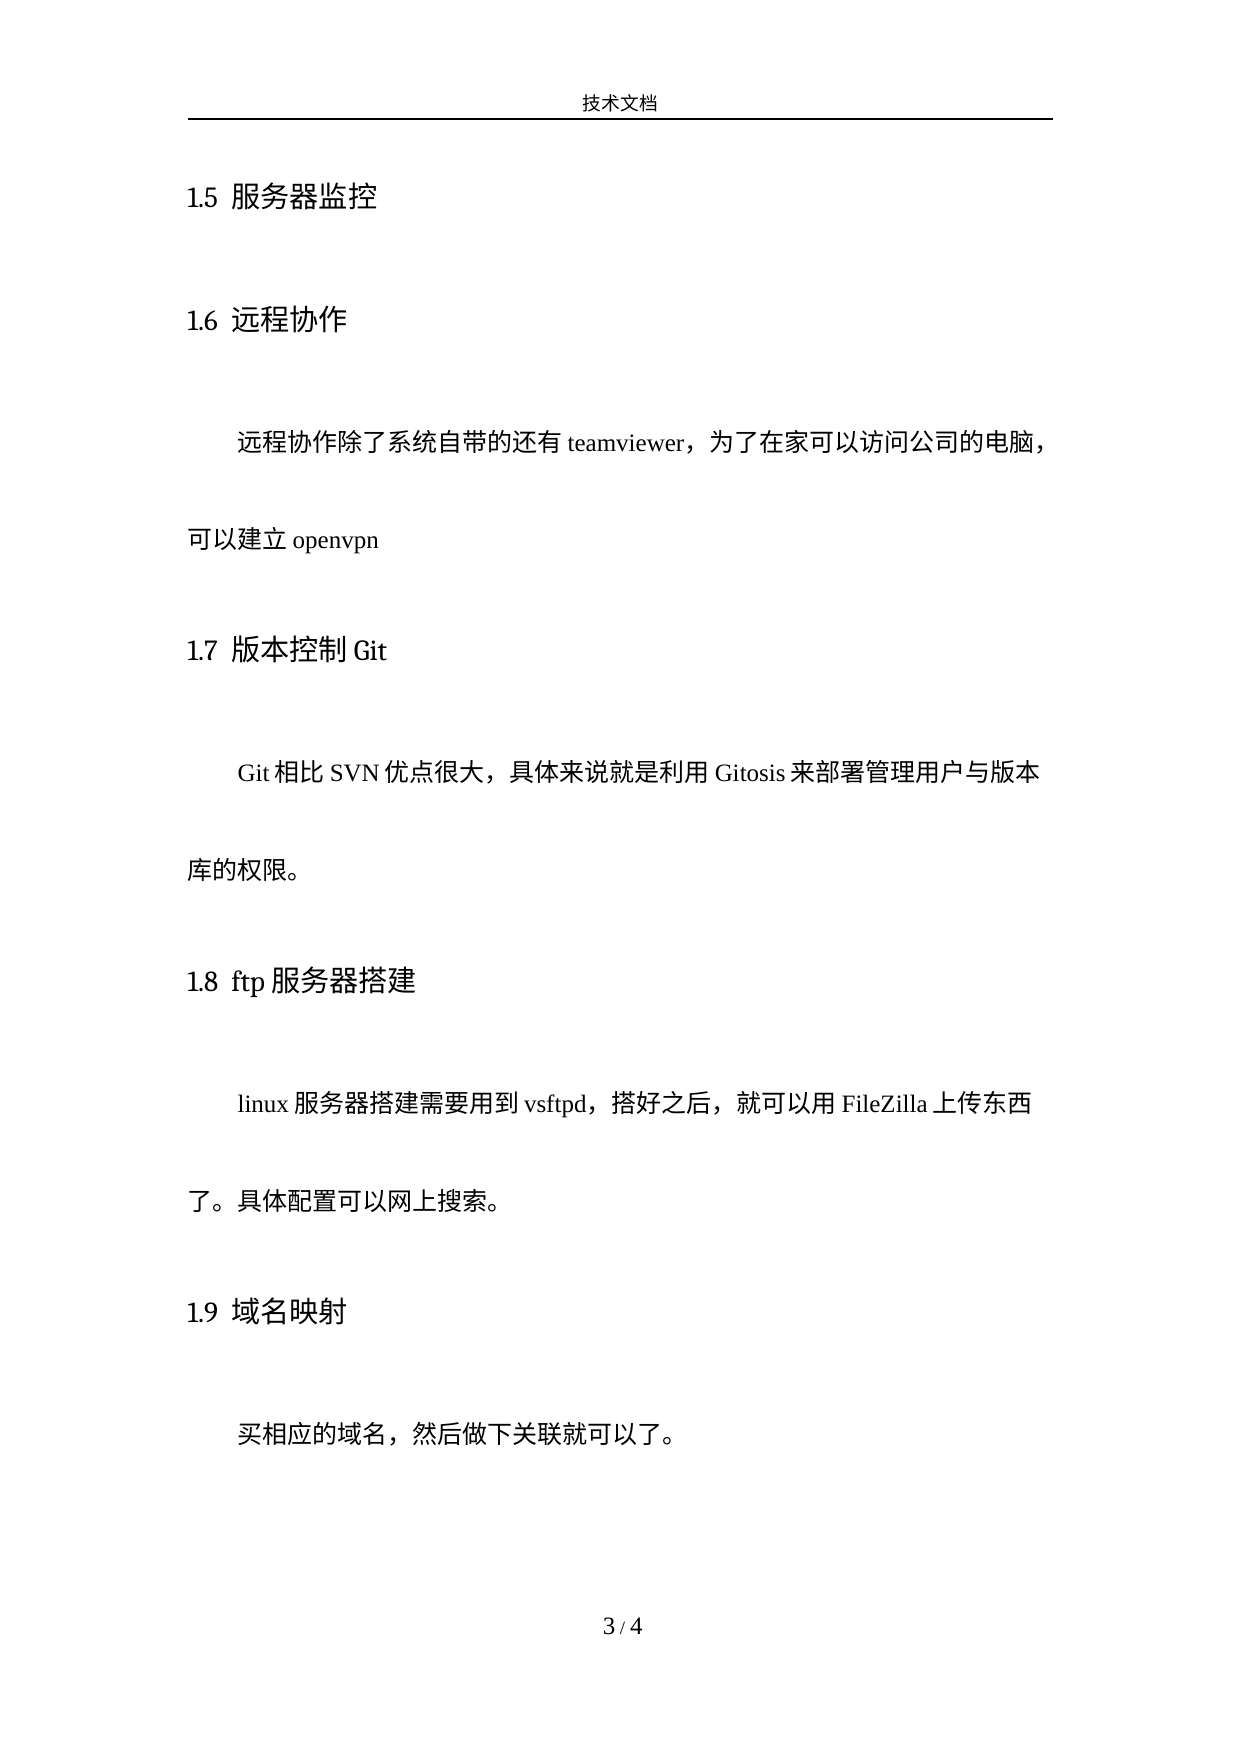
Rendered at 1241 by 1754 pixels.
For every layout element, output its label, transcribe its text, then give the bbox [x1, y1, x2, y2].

text 远程协作除了系统自带的还有teamviewer，为了在家可以访问公司的电脑，可以建立openvpn [187, 408, 1053, 570]
subtitle 域名映射 [187, 1277, 1053, 1342]
subtitle 版本控制Git [187, 616, 1053, 681]
text Git相比SVN优点很大，具体来说就是利用Gitosis来部署管理用户与版本库的权限。 [187, 738, 1053, 901]
subtitle ftp服务器搭建 [187, 946, 1053, 1011]
text linux服务器搭建需要用到vsftpd，搭好之后，就可以用FileZilla上传东西了。具体配置可以网上搜索。 [187, 1069, 1053, 1232]
text 买相应的域名，然后做下关联就可以了。 [187, 1400, 1053, 1465]
subtitle 服务器监控 [187, 162, 1053, 227]
subtitle 远程协作 [187, 285, 1053, 350]
